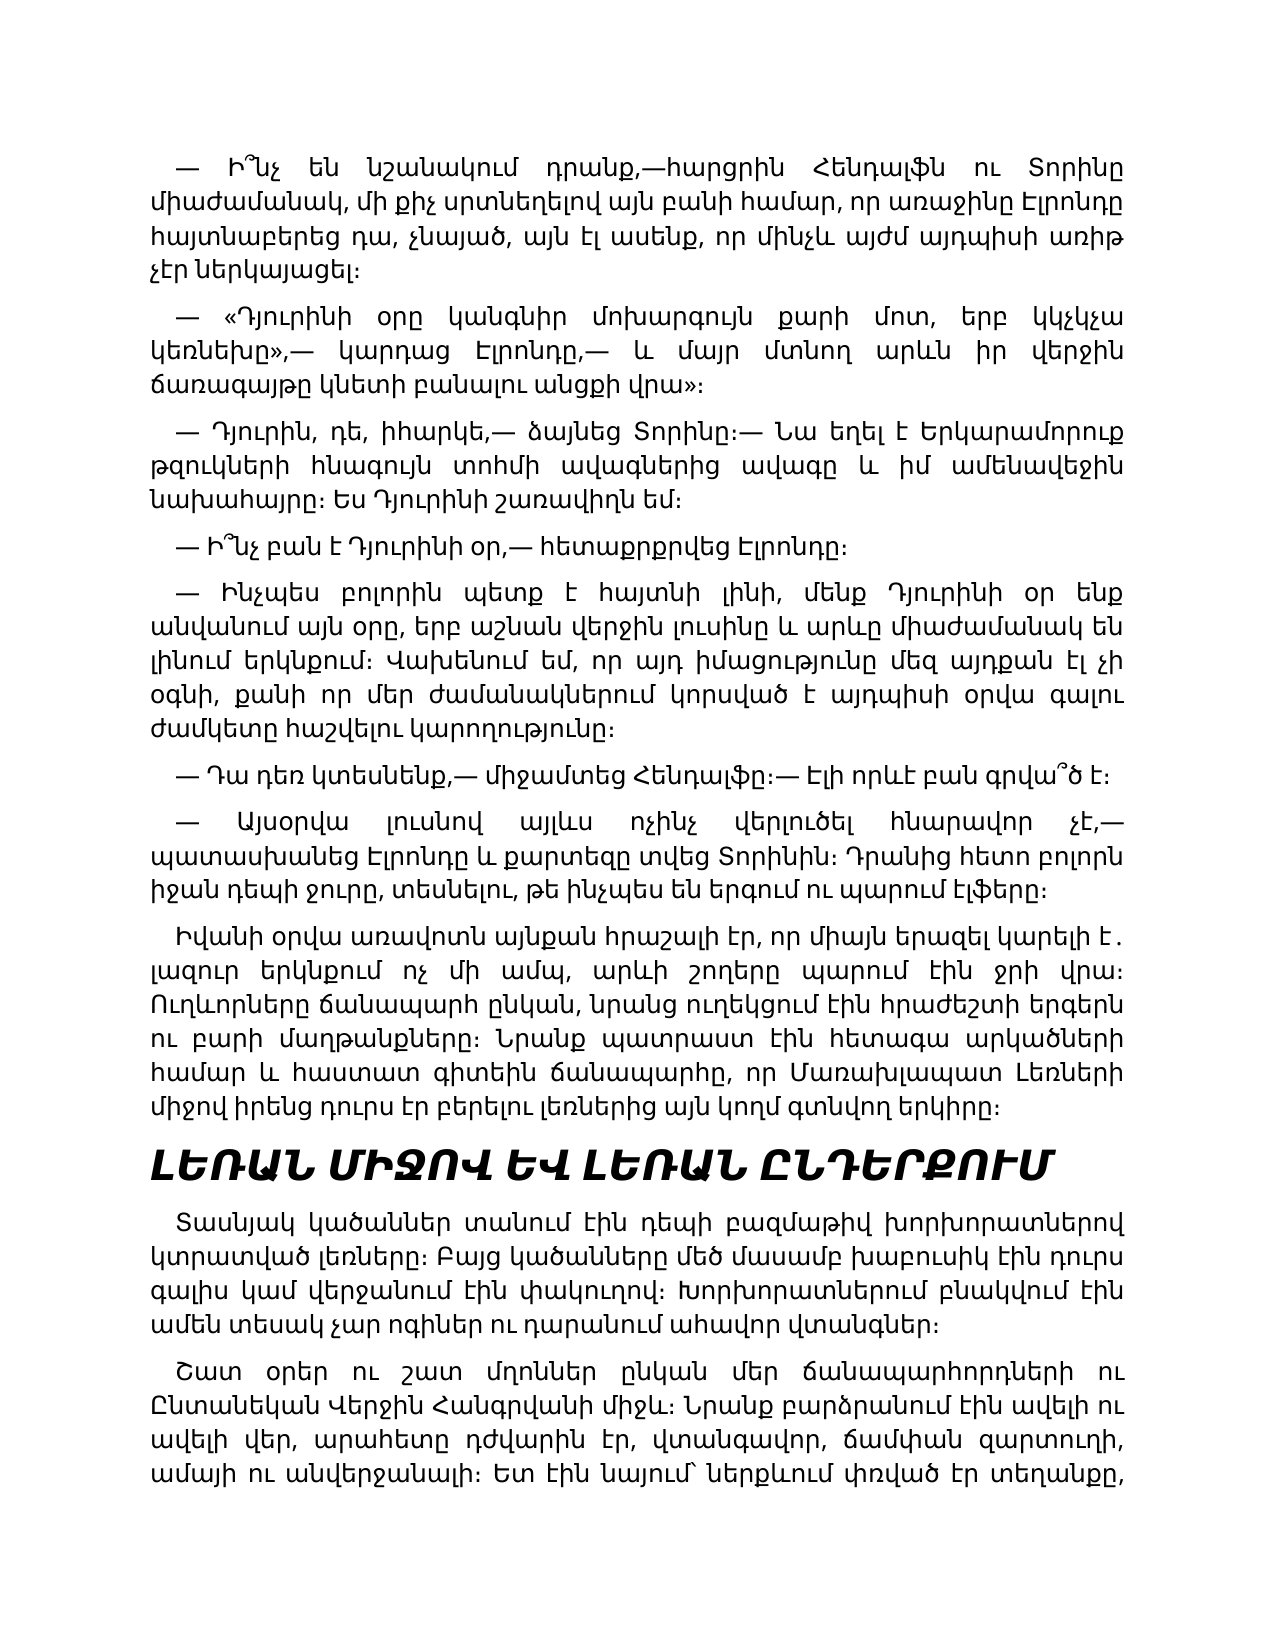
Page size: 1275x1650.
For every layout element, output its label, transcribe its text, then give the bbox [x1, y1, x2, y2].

text ― Դա դեռ կտեսնենք,― միջամտեց Հենդալֆը։― Էլի որևէ բան գրվա՞ծ է։ [150, 757, 1125, 792]
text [150, 1354, 1125, 1490]
text ― «Դյուրինի օրը կանգնիր մոխարգույն քարի մոտ, երբ կկչկչա կեռնեխը»,― կարդաց Էլրոնդը,― և մայր մտնող արևն իր վերջին ճառագայթը կնետի բանալու անցքի վրա»։ [150, 299, 1125, 401]
text ― Այսօրվա լուսնով այլևս ոչինչ վերլուծել հնարավոր չէ,― պատասխանեց Էլրոնդը և քարտեզը տվեց Տորինին։ Դրանից հետո բոլորն իջան դեպի ջուրը, տեսնելու, թե ինչպես են երգում ու պարում էլֆերը։ [150, 804, 1125, 906]
text ― Ինչպես բոլորին պետք է հայտնի լինի, մենք Դյուրինի օր ենք անվանում այն օրը, երբ աշնան վերջին լուսինը և արևը միաժամանակ են լինում երկնքում։ Վախենում եմ, որ այդ իմացությունը մեզ այդքան էլ չի օգնի, քանի որ մեր ժամանակներում կորսված է այդպիսի օրվա գալու ժամկետը հաշվելու կարողությունը։ [150, 575, 1125, 745]
text ― Ի՞նչ բան է Դյուրինի օր,― հետաքրքրվեց Էլրոնդը։ [150, 528, 1125, 562]
text ― Դյուրին, դե, իհարկե,― ձայնեց Տորինը։― Նա եղել է Երկարամորուք թզուկների հնագույն տոհմի ավագներից ավագը և իմ ամենավեջին նախահայրը։ Ես Դյուրինի շառավիղն եմ։ [150, 413, 1125, 516]
text ― Ի՞նչ են նշանակում դրանք,―հարցրին Հենդալֆն ու Տորինը միաժամանակ, մի քիչ սրտնեղելով այն բանի համար, որ առաջինը Էլրոնդը հայտնաբերեց դա, չնայած, այն էլ ասենք, որ մինչև այժմ այդպիսի առիթ չէր ներկայացել։ [150, 150, 1125, 286]
text Տասնյակ կածաններ տանում էին դեպի բազմաթիվ խորխորատներով կտրատված լեռները։ Բայց կածանները մեծ մասամբ խաբուսիկ էին դուրս գալիս կամ վերջանում էին փակուղով։ Խորխորատներում բնակվում էին ամեն տեսակ չար ոգիներ ու դարանում ահավոր վտանգներ։ [150, 1205, 1125, 1341]
subtitle ԼԵՌԱՆ ՄԻՋՈՎ ԵՎ ԼԵՌԱՆ ԸՆԴԵՐՔՈՒՄ [150, 1136, 1125, 1192]
text Իվանի օրվա առավոտն այնքան հրաշալի էր, որ միայն երազել կարելի է․ լազուր երկնքում ոչ մի ամպ, արևի շողերը պարում էին ջրի վրա։ Ուղևորները ճանապարհ ընկան, նրանց ուղեկցում էին հրաժեշտի երգերն ու բարի մաղթանքները։ Նրանք պատրաստ էին հետագա արկածների համար և հաստատ գիտեին ճանապարհը, որ Մառախլապատ Լեռների միջով իրենց դուրս էր բերելու լեռներից այն կողմ գտնվող երկիրը։ [150, 919, 1125, 1123]
